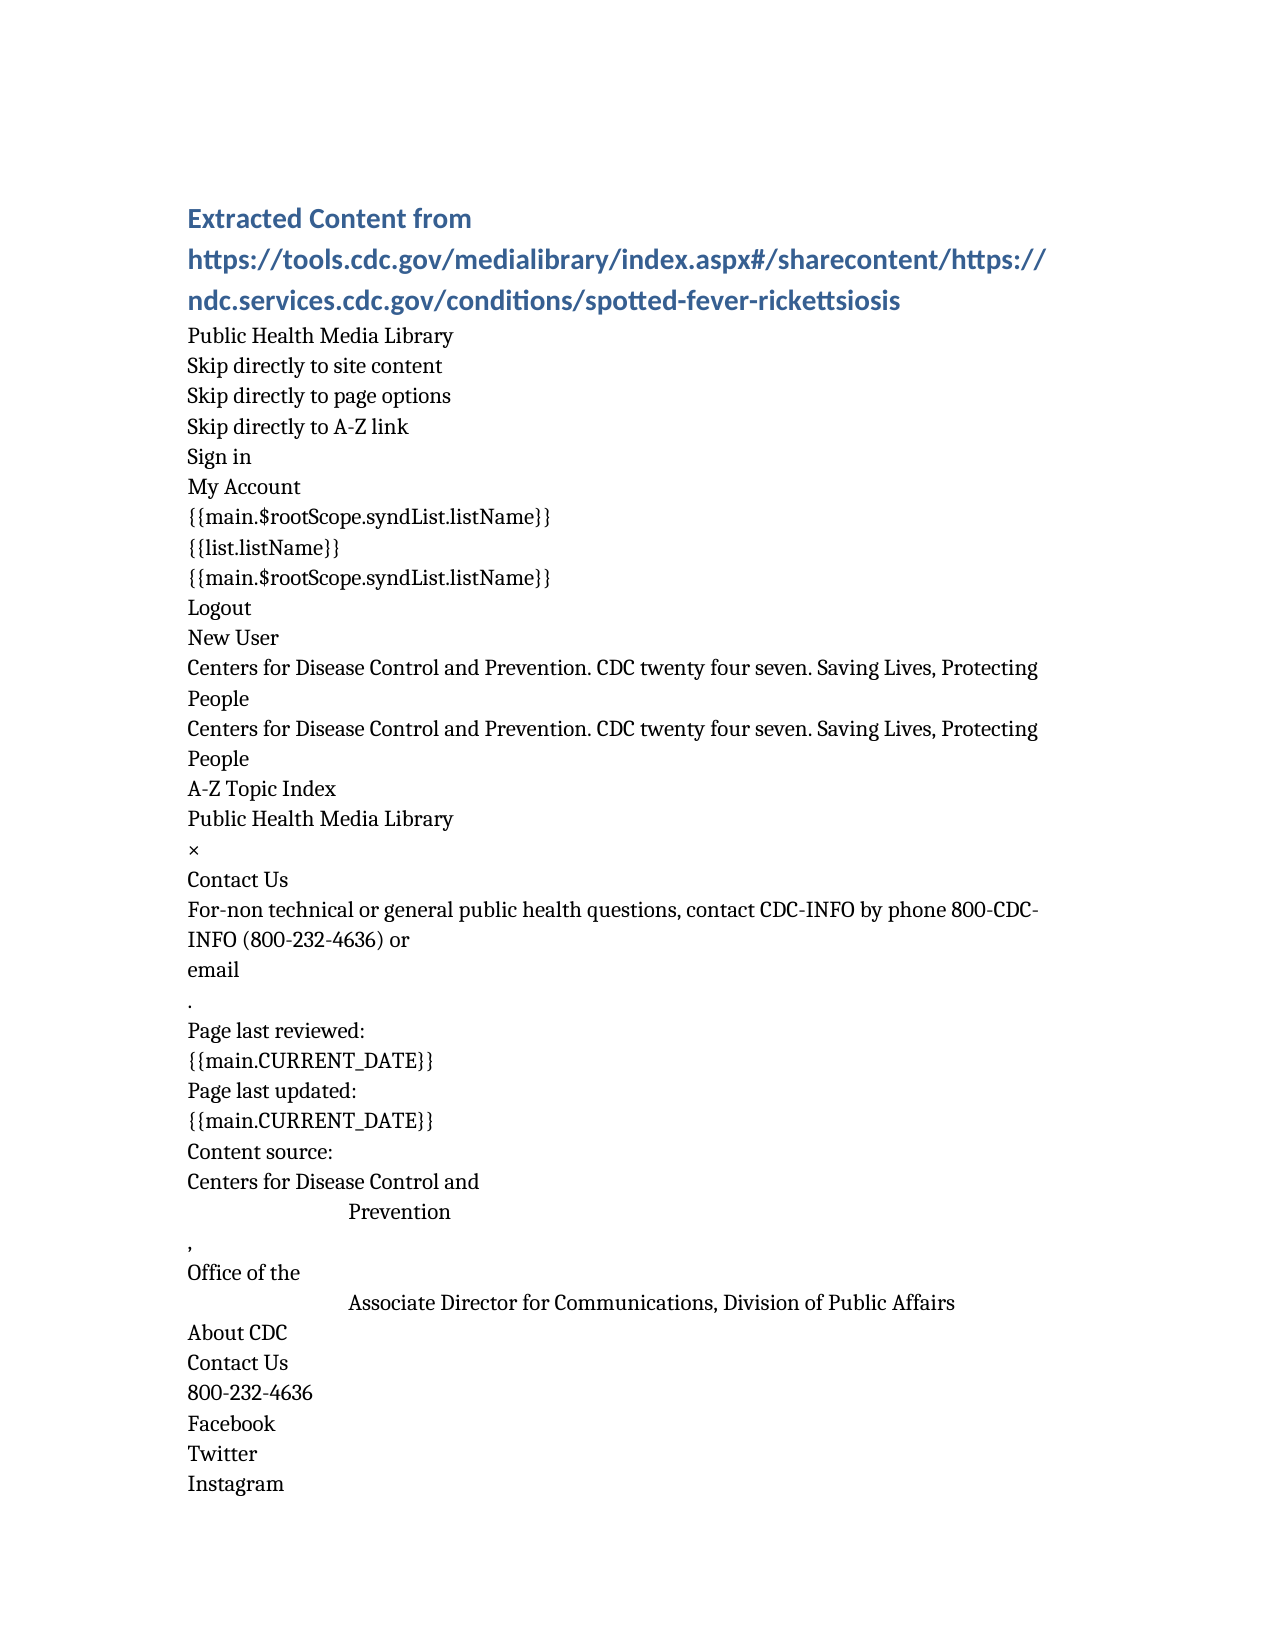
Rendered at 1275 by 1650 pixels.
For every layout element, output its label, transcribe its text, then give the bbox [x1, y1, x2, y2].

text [187, 323, 1087, 1497]
subtitle Extracted Content from https://tools.cdc.gov/medialibrary/index.aspx#/sharecontent/https://ndc.services.cdc.gov/conditions/spotted-fever-rickettsiosis [187, 200, 1087, 317]
